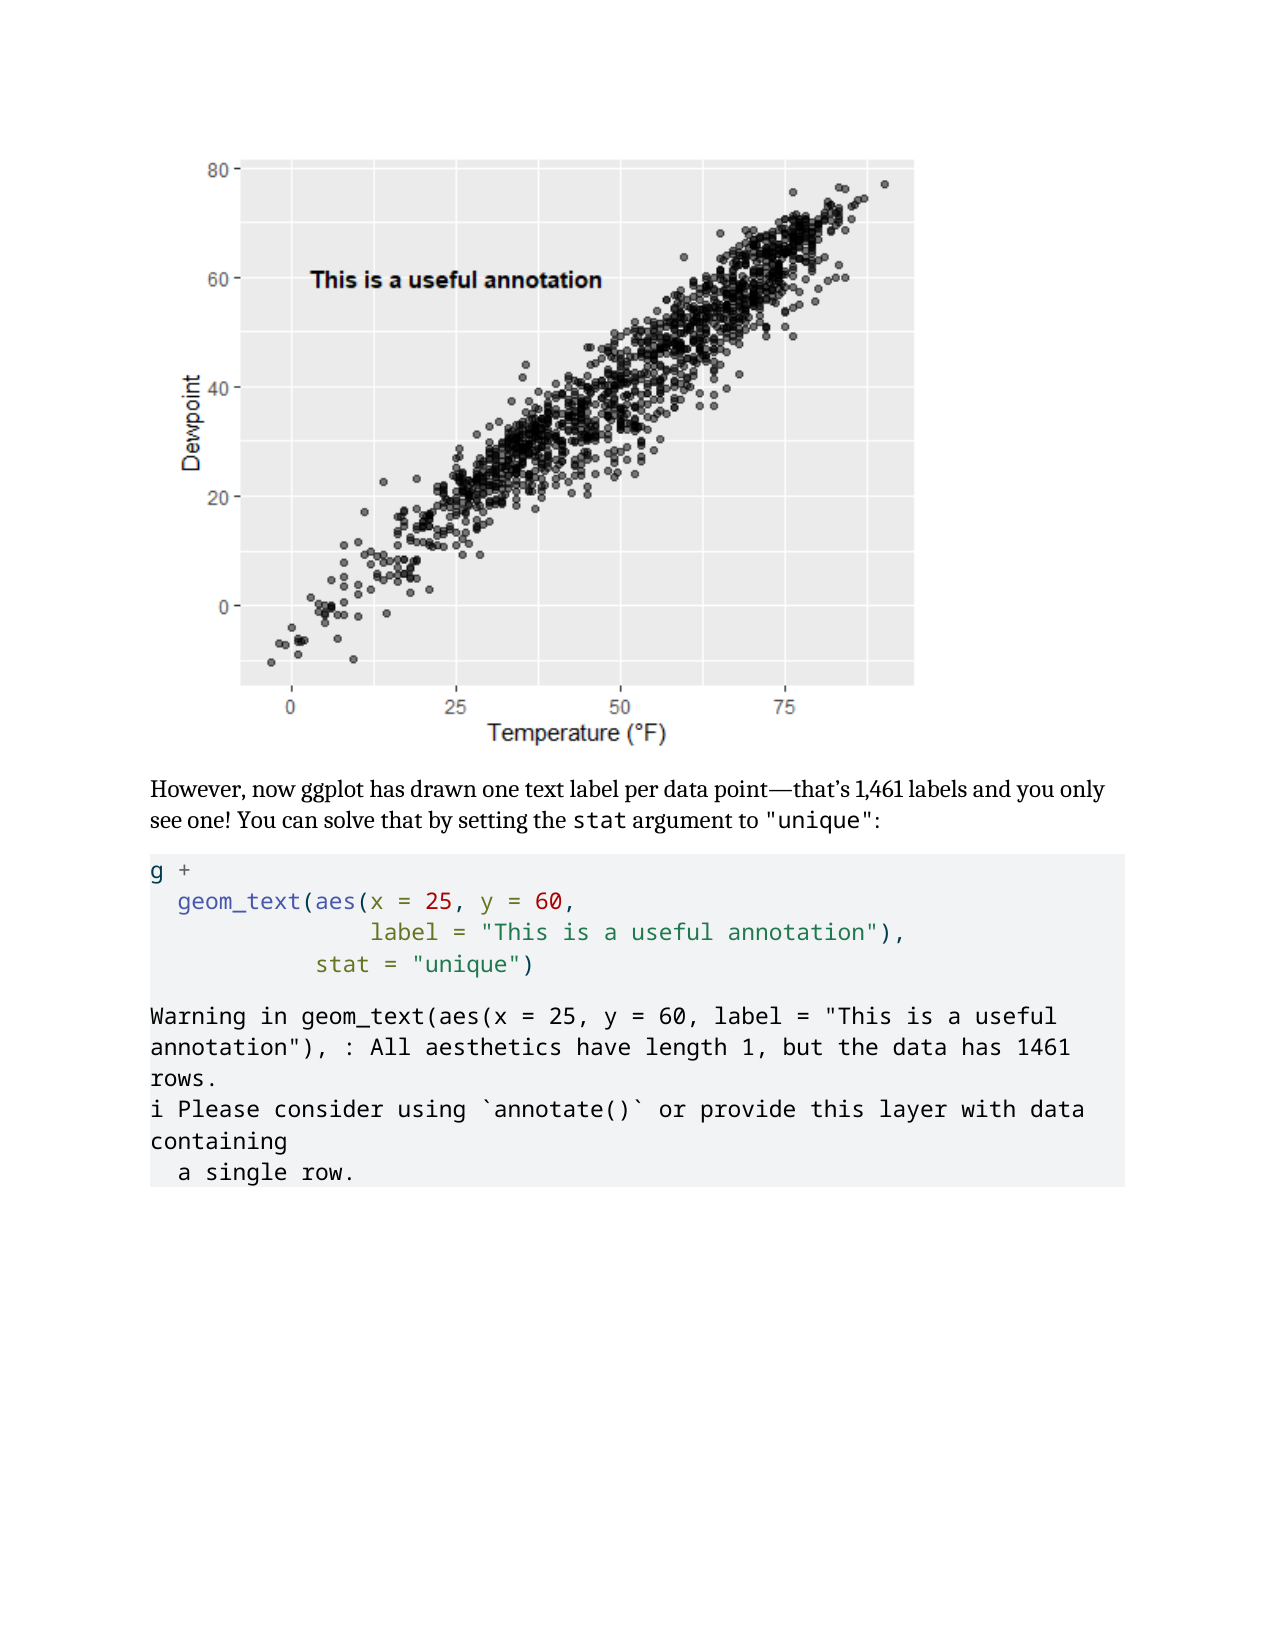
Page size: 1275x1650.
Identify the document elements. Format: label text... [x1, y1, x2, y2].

text Warning in geom_text(aes(x = 25, y = 60, label = "This is a useful annotation"), : All aesthetics have length 1, but the data has 1461 rows. ℹ Please consider using `annotate()` or provide this layer with data containing a single row. [150, 1000, 1125, 1187]
text However, now ggplot has drawn one text label per data point—that’s 1,461 labels and you only see one! You can solve that by setting the stat argument to "unique": [150, 775, 1125, 835]
picture [168, 150, 927, 757]
text g + geom_text(aes(x = 25, y = 60, label = "This is a useful annotation"), stat = "unique") [191, 854, 1125, 979]
